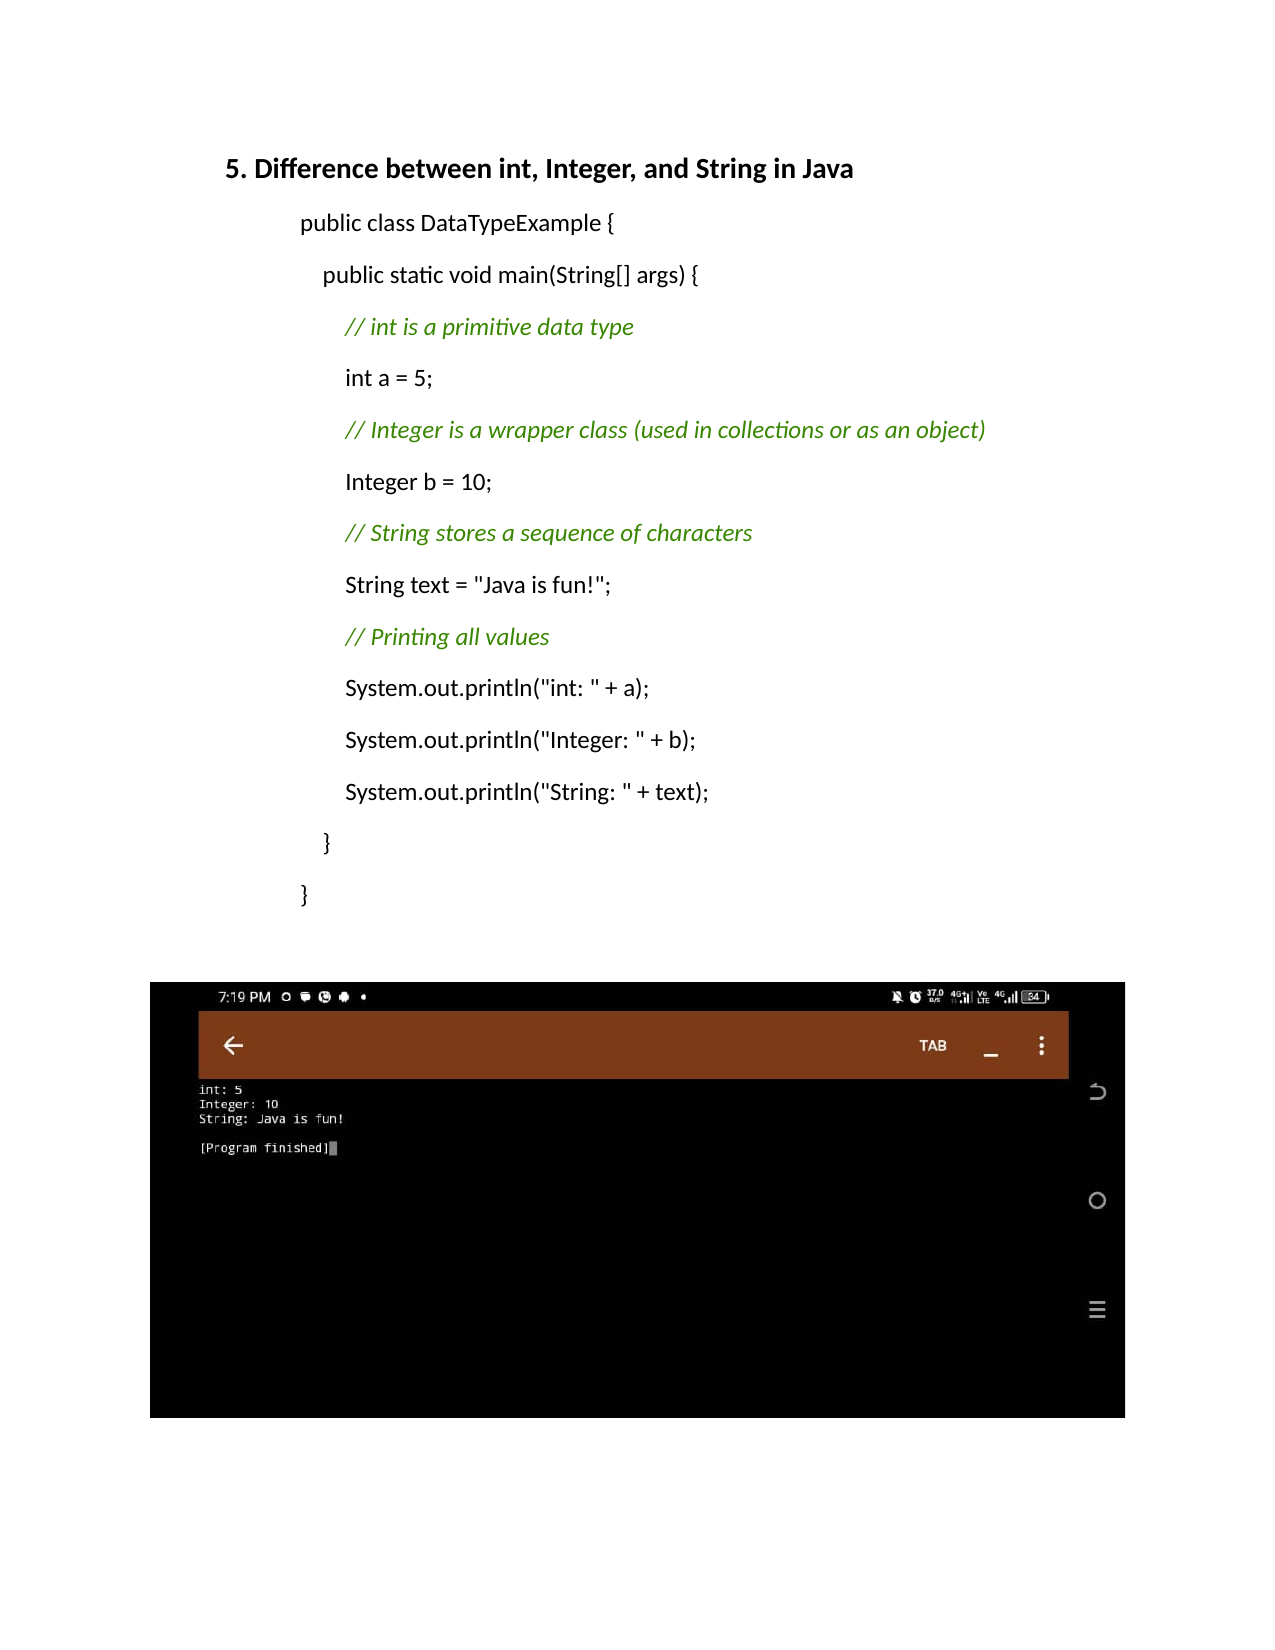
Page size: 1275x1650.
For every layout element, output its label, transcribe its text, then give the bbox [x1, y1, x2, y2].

text 5. Difference between int, Integer, and String in Java [225, 150, 1125, 186]
text System.out.println("int: " + a); [300, 673, 1125, 703]
text public static void main(String[] args) { [300, 259, 1125, 290]
text System.out.println("String: " + text); [300, 776, 1125, 806]
text System.out.println("Integer: " + b); [300, 724, 1125, 755]
text public class DataTypeExample { [300, 208, 1125, 238]
text // int is a primitive data type [300, 311, 1125, 341]
text } [300, 828, 1125, 858]
text int a = 5; [300, 363, 1125, 393]
text String text = "Java is fun!"; [300, 569, 1125, 600]
text // Integer is a wrapper class (used in collections or as an object) [300, 414, 1125, 445]
text // String stores a sequence of characters [300, 518, 1125, 548]
text } [300, 879, 1125, 910]
picture [150, 982, 1125, 1418]
text // Printing all values [300, 621, 1125, 651]
text Integer b = 10; [300, 466, 1125, 496]
